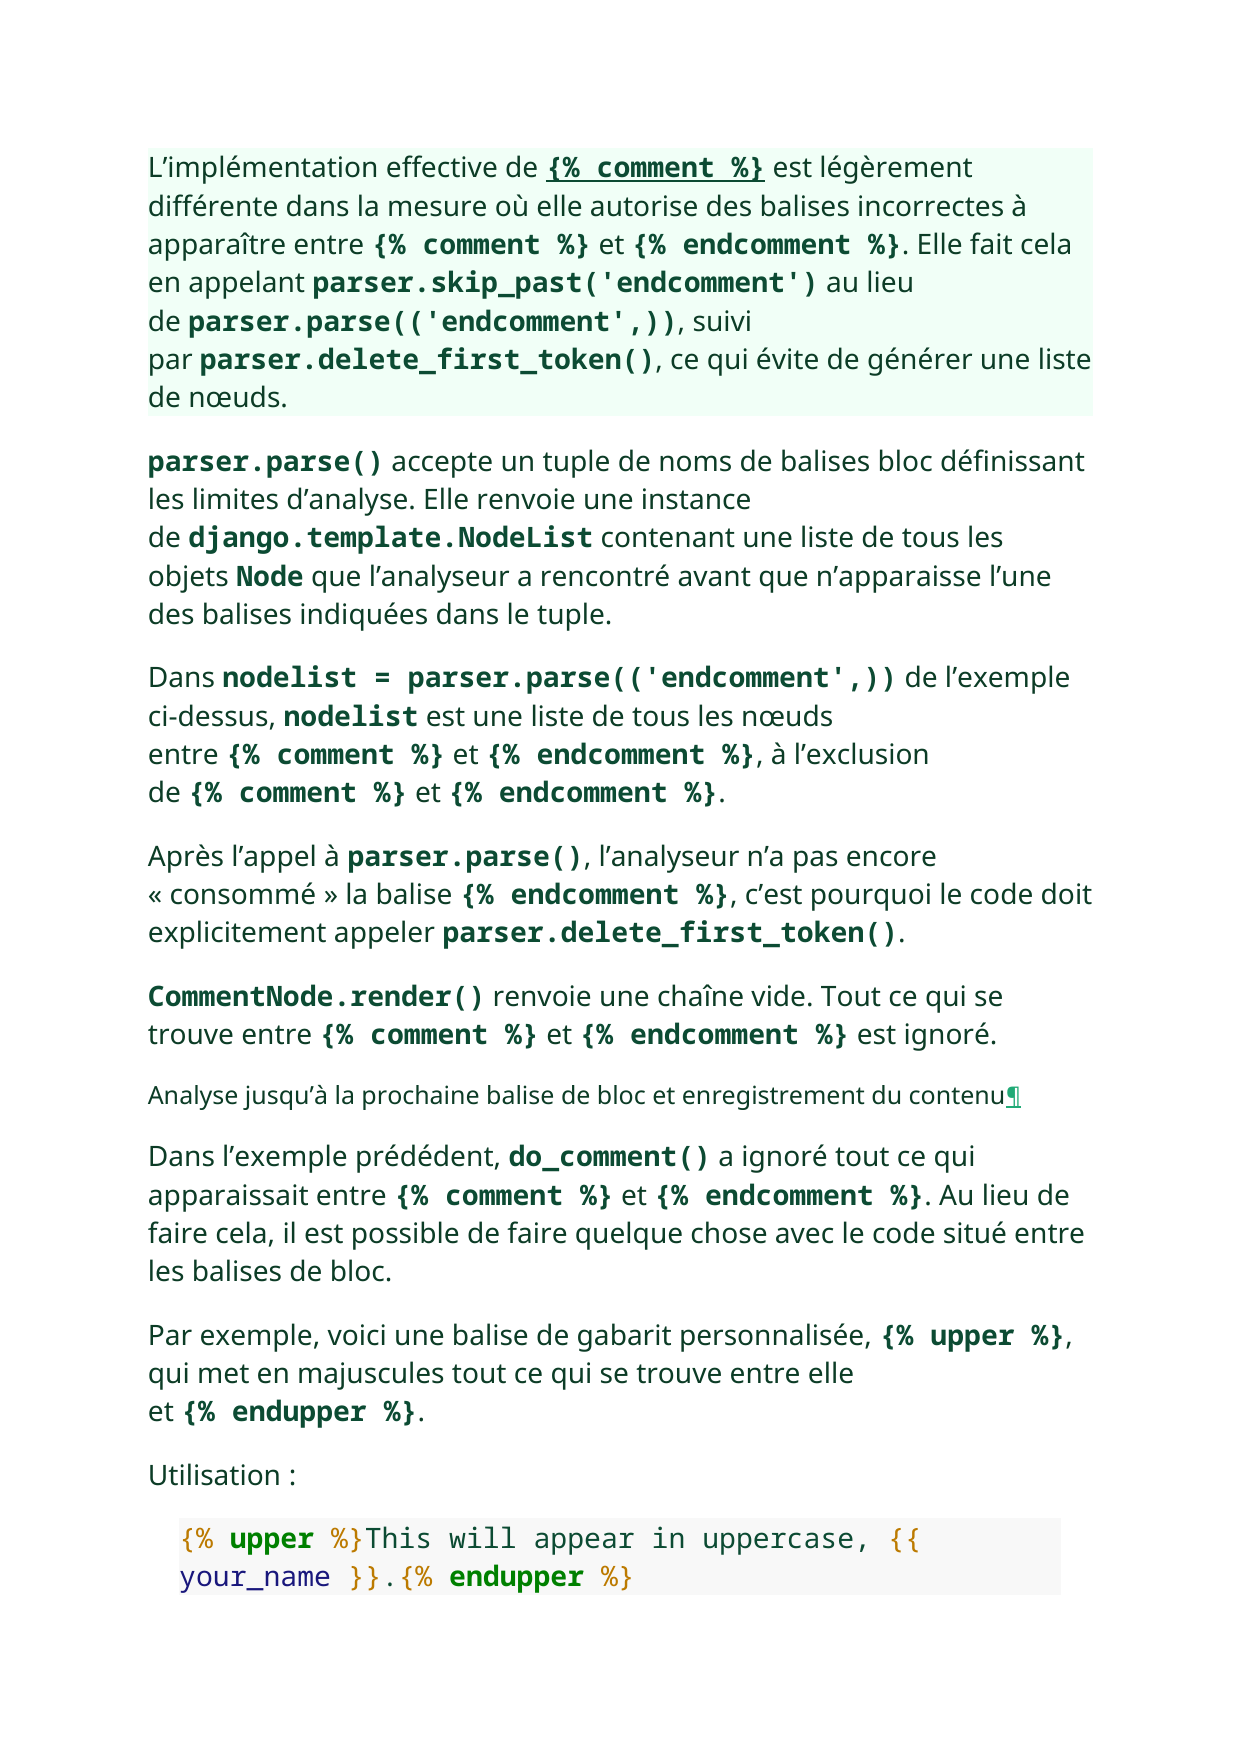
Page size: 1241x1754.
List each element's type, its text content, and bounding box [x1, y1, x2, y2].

text parser.parse() accepte un tuple de noms de balises bloc définissant les limites d’analyse. Elle renvoie une instance de django.template.NodeList contenant une liste de tous les objets Node que l’analyseur a rencontré avant que n’apparaisse l’une des balises indiquées dans le tuple. [148, 441, 1093, 633]
text Par exemple, voici une balise de gabarit personnalisée, {% upper %}, qui met en majuscules tout ce qui se trouve entre elle et {% endupper %}. [148, 1315, 1093, 1430]
text L’implémentation effective de {% comment %} est légèrement différente dans la mesure où elle autorise des balises incorrectes à apparaître entre {% comment %} et {% endcomment %}. Elle fait cela en appelant parser.skip_past('endcomment') au lieu de parser.parse(('endcomment',)), suivi par parser.delete_first_token(), ce qui évite de générer une liste de nœuds. [148, 148, 1093, 416]
text Utilisation : [148, 1455, 1093, 1493]
text {% upper %}This will appear in uppercase, {{ your_name }}.{% endupper %} [179, 1518, 1061, 1595]
text Dans l’exemple prédédent, do_comment() a ignoré tout ce qui apparaissait entre {% comment %} et {% endcomment %}. Au lieu de faire cela, il est possible de faire quelque chose avec le code situé entre les balises de bloc. [148, 1137, 1093, 1290]
text CommentNode.render() renvoie une chaîne vide. Tout ce qui se trouve entre {% comment %} et {% endcomment %} est ignoré. [148, 976, 1093, 1053]
text Après l’appel à parser.parse(), l’analyseur n’a pas encore « consommé » la balise {% endcomment %}, c’est pourquoi le code doit explicitement appeler parser.delete_first_token(). [148, 836, 1093, 951]
text Dans nodelist = parser.parse(('endcomment',)) de l’exemple ci-dessus, nodelist est une liste de tous les nœuds entre {% comment %} et {% endcomment %}, à l’exclusion de {% comment %} et {% endcomment %}. [148, 658, 1093, 811]
subtitle Analyse jusqu’à la prochaine balise de bloc et enregistrement du contenu¶ [148, 1078, 1093, 1112]
